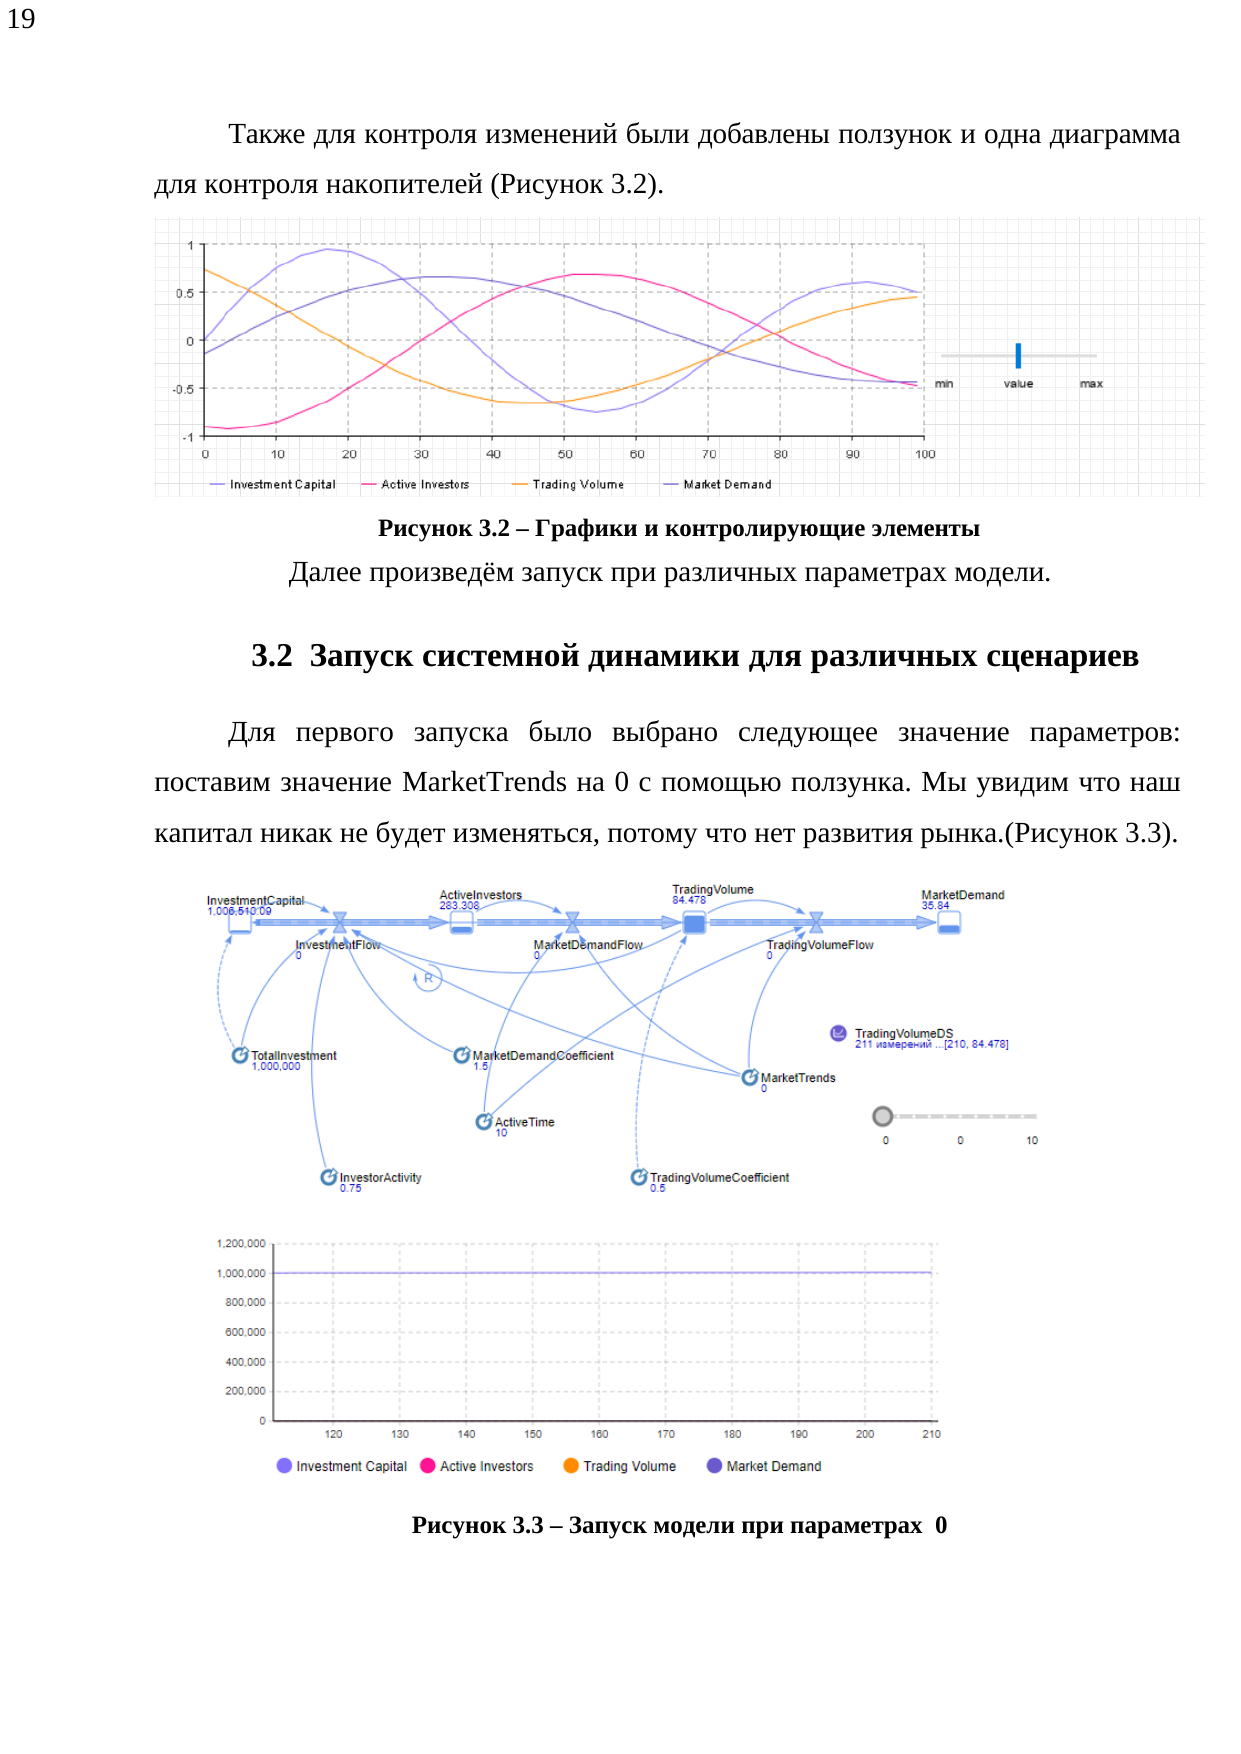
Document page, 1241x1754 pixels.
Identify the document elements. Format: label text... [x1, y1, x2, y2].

subtitle Запуск системной динамики для различных сценариев [251, 636, 1205, 674]
text Далее произведём запуск при различных параметрах модели. [154, 554, 1112, 588]
text Для первого запуска было выбрано следующее значение параметров: поставим значение MarketTrends на 0 с помощью ползунка. Мы увидим что наш капитал никак не будет изменяться, потому что нет развития рынка.(Рисунок 3.3). [154, 714, 1182, 848]
text Также для контроля изменений были добавлены ползунок и одна диаграмма для контроля накопителей (Рисунок 3.2). [154, 116, 1181, 200]
picture [154, 217, 1206, 497]
text Рисунок 3.2 – Графики и контролирующие элементы [246, 513, 1112, 542]
picture [198, 876, 1161, 1511]
